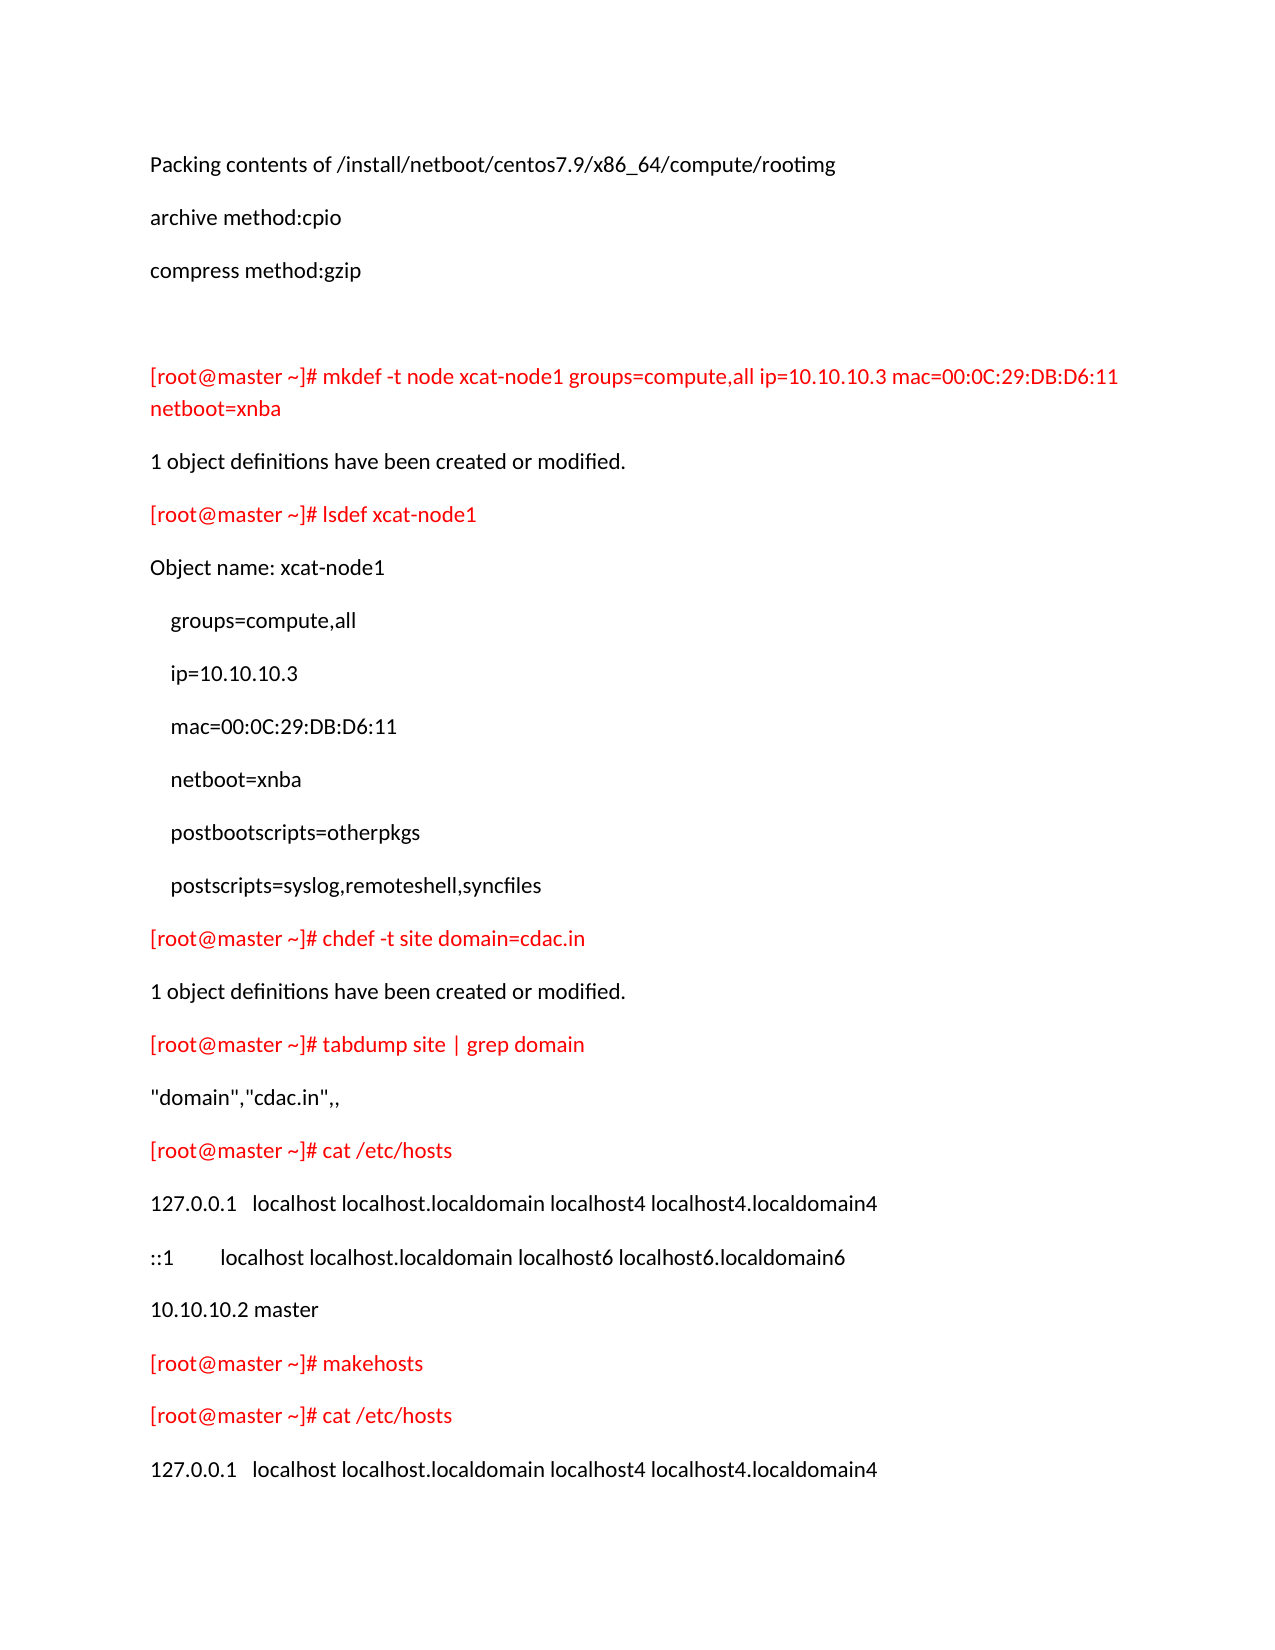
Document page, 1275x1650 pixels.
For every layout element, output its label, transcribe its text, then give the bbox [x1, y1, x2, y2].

text compress method:gzip [150, 256, 1125, 284]
text [root@master ~]# mkdef -t node xcat-node1 groups=compute,all ip=10.10.10.3 mac=00:0C:29:DB:D6:11 netboot=xnba [150, 362, 1125, 422]
text [root@master ~]# cat /etc/hosts [150, 1402, 1125, 1430]
text mac=00:0C:29:DB:D6:11 [150, 712, 1125, 740]
text "domain","cdac.in",, [150, 1083, 1125, 1112]
text archive method:cpio [150, 203, 1125, 231]
text Object name: xcat-node1 [150, 553, 1125, 581]
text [150, 1243, 1125, 1271]
text postscripts=syslog,remoteshell,syncfiles [150, 871, 1125, 899]
text Packing contents of /install/netboot/centos7.9/x86_64/compute/rootimg [150, 150, 1125, 178]
text [root@master ~]# makehosts [150, 1349, 1125, 1377]
text [root@master ~]# cat /etc/hosts [150, 1137, 1125, 1164]
text 127.0.0.1 localhost localhost.localdomain localhost4 localhost4.localdomain4 [150, 1455, 1125, 1483]
text ip=10.10.10.3 [150, 659, 1125, 687]
text postbootscripts=otherpkgs [150, 818, 1125, 846]
text [root@master ~]# tabdump site | grep domain [150, 1031, 1125, 1058]
text 10.10.10.2 master [150, 1296, 1125, 1324]
text [root@master ~]# lsdef xcat-node1 [150, 500, 1125, 528]
text 1 object definitions have been created or modified. [150, 447, 1125, 475]
text 127.0.0.1 localhost localhost.localdomain localhost4 localhost4.localdomain4 [150, 1189, 1125, 1218]
text netboot=xnba [150, 765, 1125, 793]
text 1 object definitions have been created or modified. [150, 977, 1125, 1006]
text groups=compute,all [150, 606, 1125, 634]
text [root@master ~]# chdef -t site domain=cdac.in [150, 924, 1125, 952]
